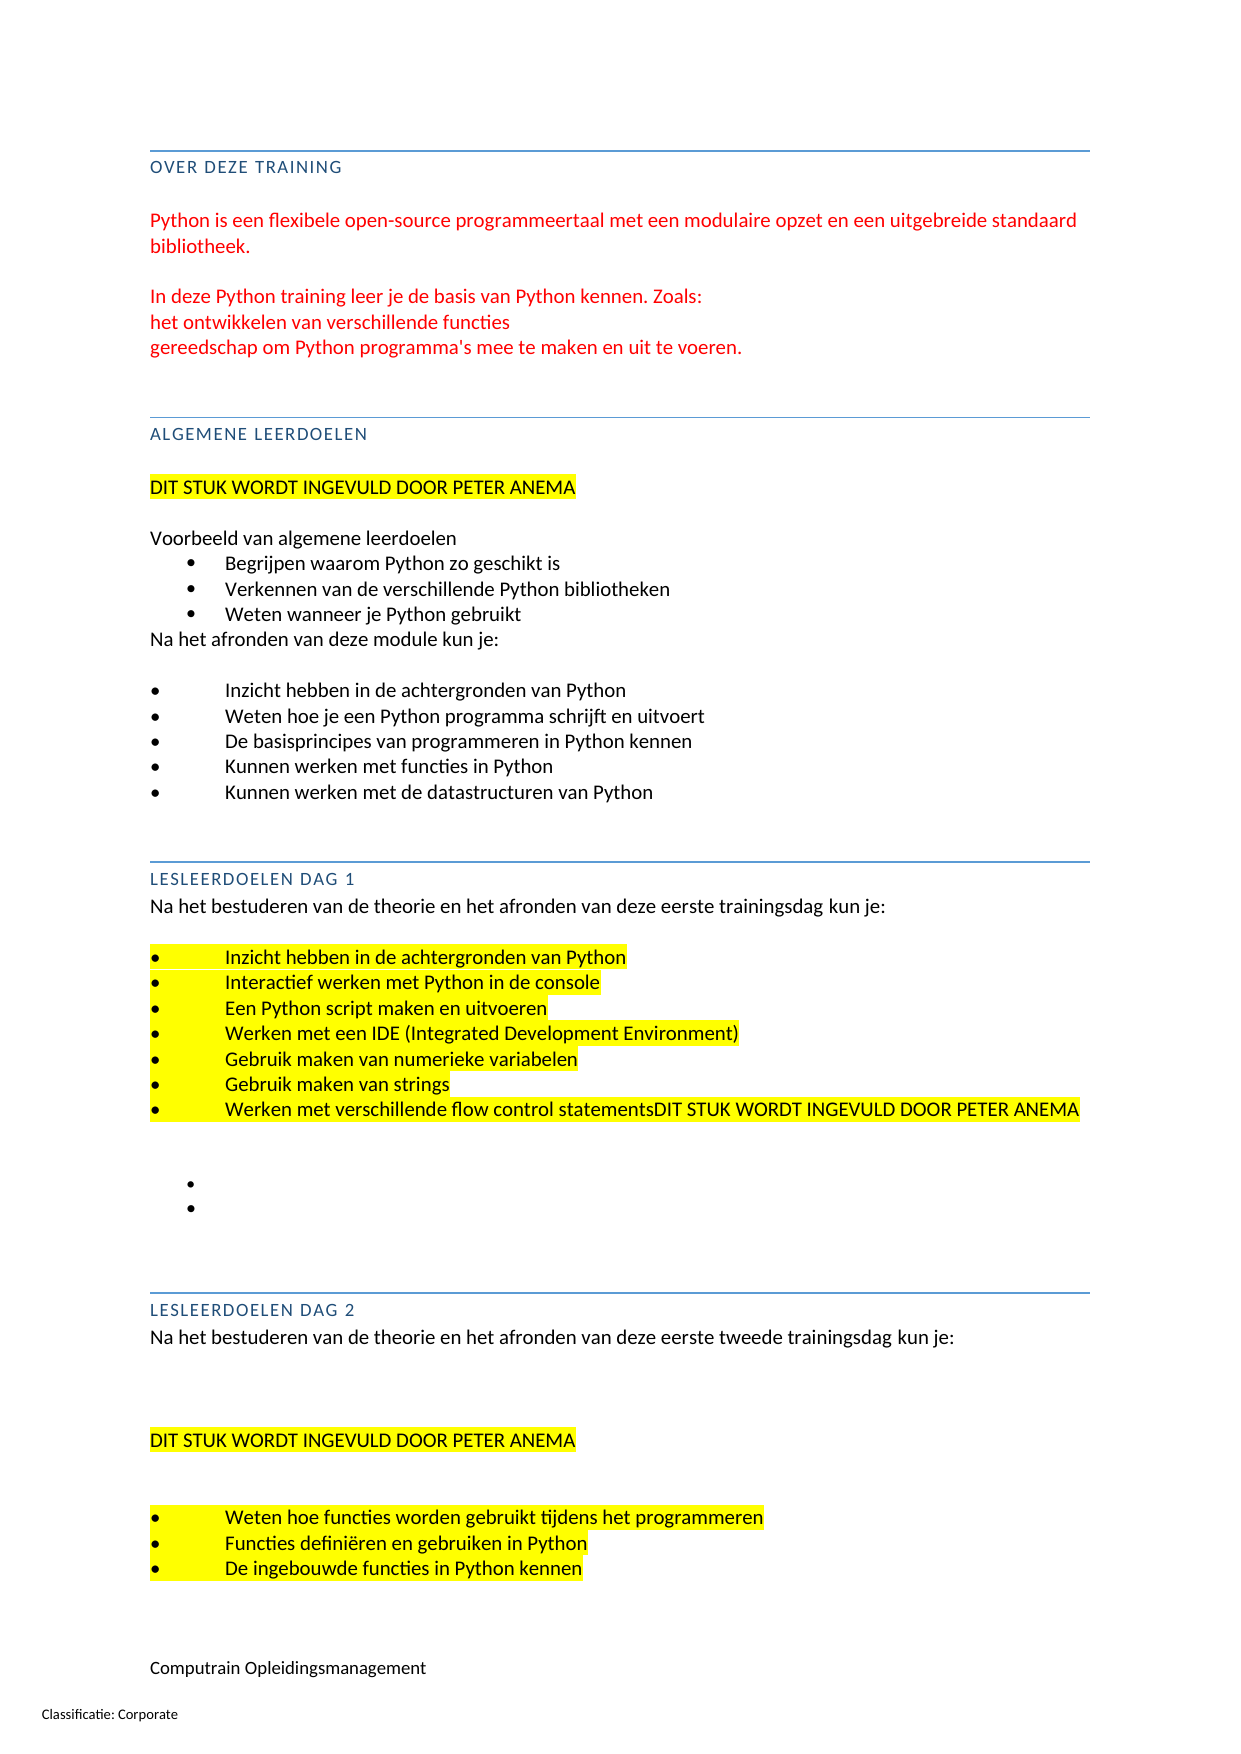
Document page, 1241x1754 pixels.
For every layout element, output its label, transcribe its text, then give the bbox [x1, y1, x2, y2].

subtitle Lesleerdoelen dag 1 [150, 863, 1090, 890]
text gereedschap om Python programma's mee te maken en uit te voeren. [150, 334, 1090, 360]
text het ontwikkelen van verschillende functies [150, 309, 1090, 334]
subtitle Algemene leerdoelen [150, 418, 1090, 445]
text Python is een flexibele open-source programmeertaal met een modulaire opzet en een uitgebreide standaard bibliotheek. [150, 207, 1090, 258]
subtitle Over deze training [150, 152, 1090, 179]
text Na het bestuderen van de theorie en het afronden van deze eerste trainingsdag kun je: [150, 893, 1090, 919]
text In deze Python training leer je de basis van Python kennen. Zoals: [150, 284, 1090, 309]
text Na het bestuderen van de theorie en het afronden van deze trainingsdag kun je: [150, 1324, 1090, 1349]
subtitle Lesleerdoelen dag 2 [150, 1294, 1090, 1321]
